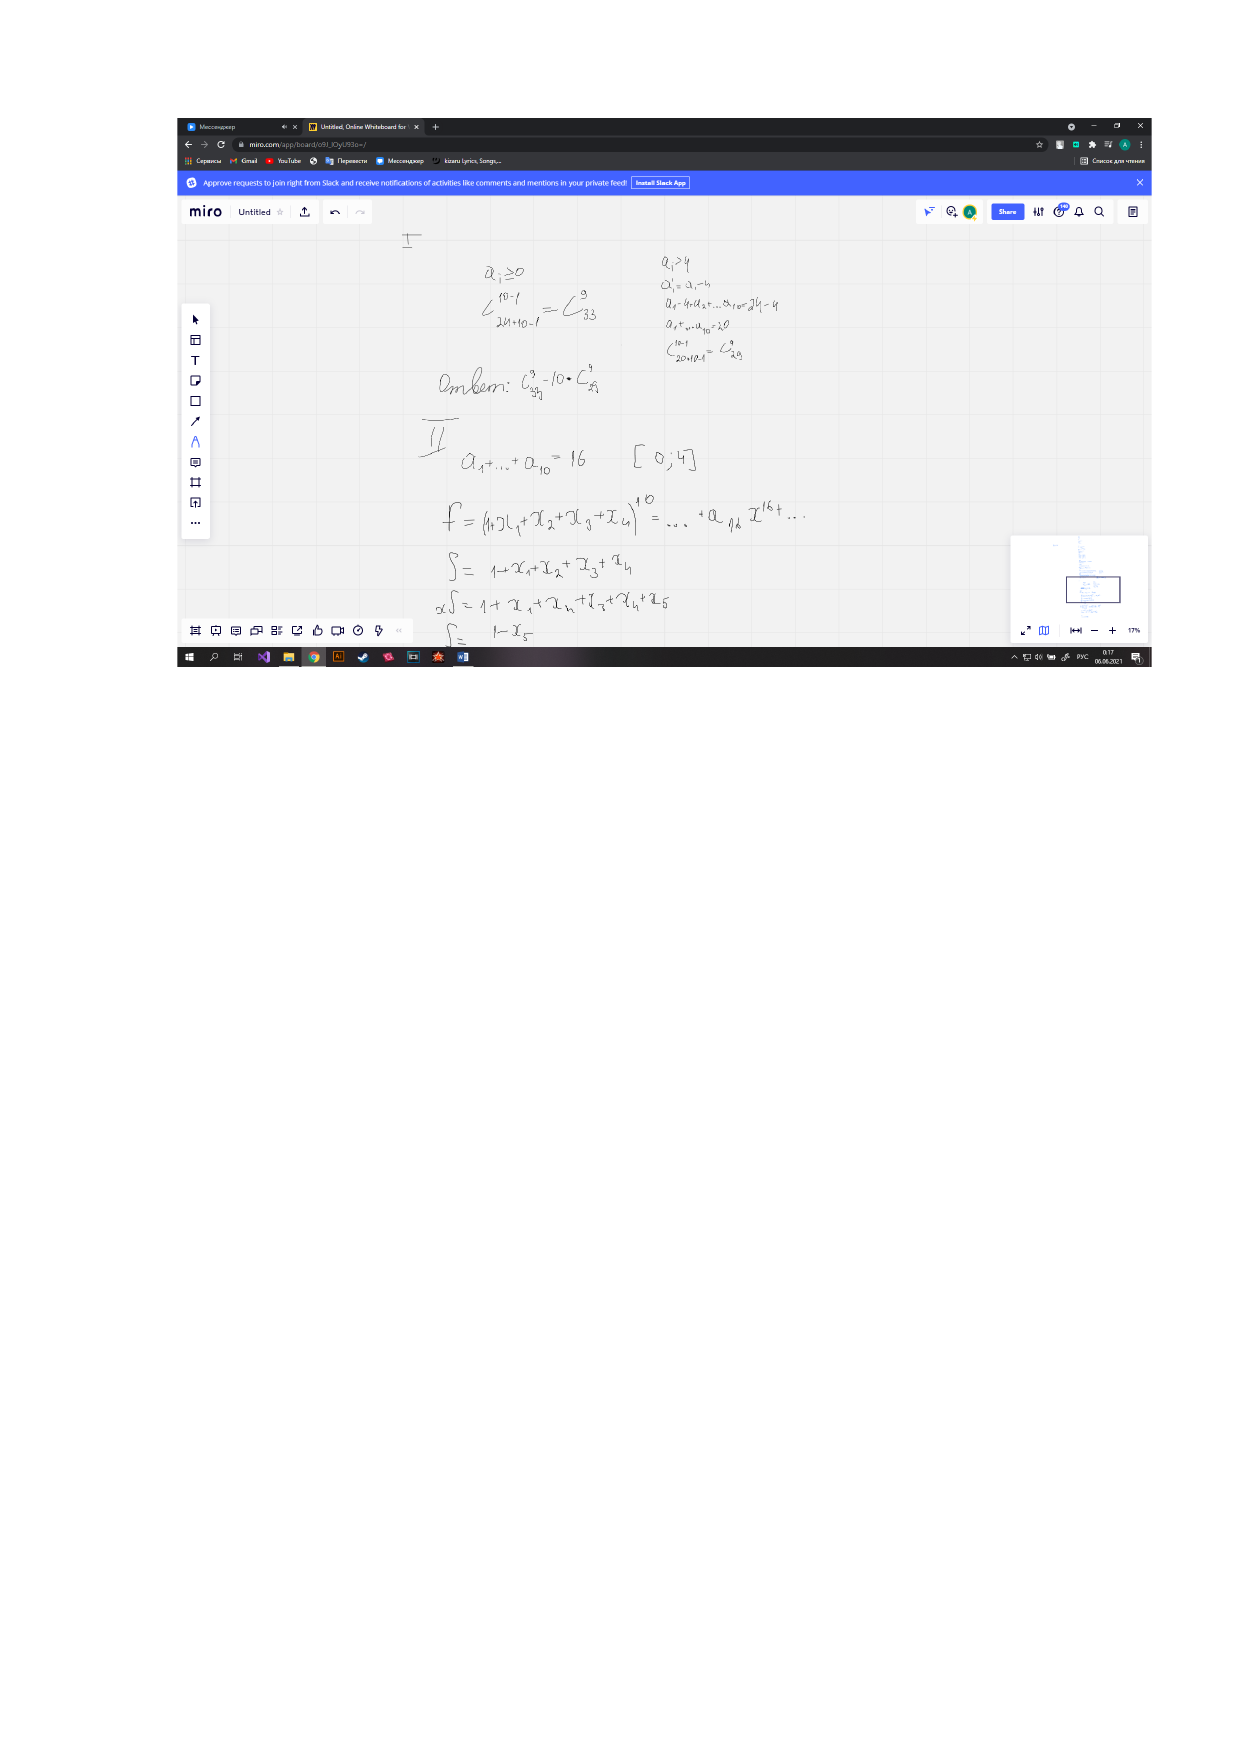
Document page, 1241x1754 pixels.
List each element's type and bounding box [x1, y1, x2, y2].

picture [177, 118, 1152, 667]
